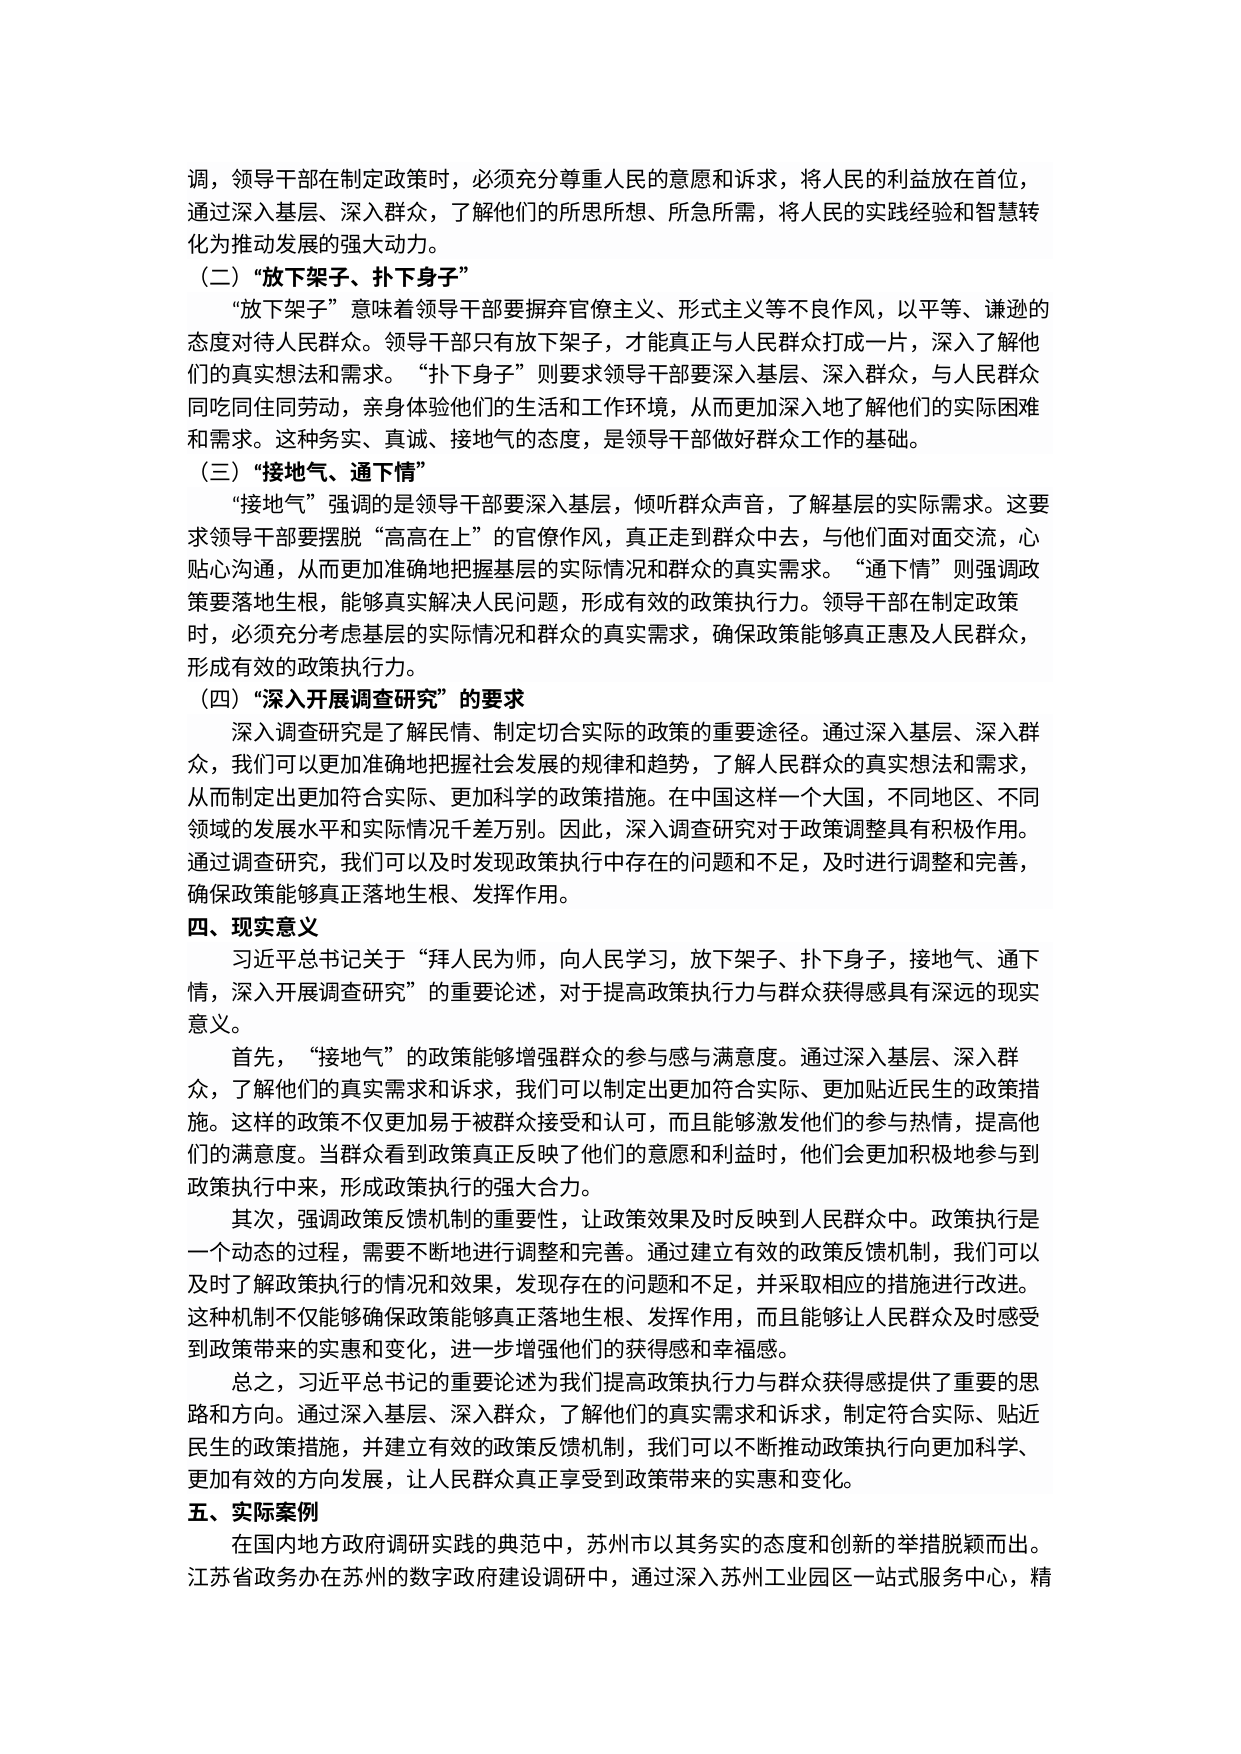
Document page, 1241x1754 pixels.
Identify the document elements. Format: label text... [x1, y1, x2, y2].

list “接地气、通下情” [187, 454, 1053, 487]
text 其次，强调政策反馈机制的重要性，让政策效果及时反映到人民群众中。政策执行是一个动态的过程，需要不断地进行调整和完善。通过建立有效的政策反馈机制，我们可以及时了解政策执行的情况和效果，发现存在的问题和不足，并采取相应的措施进行改进。这种机制不仅能够确保政策能够真正落地生根、发挥作用，而且能够让人民群众及时感受到政策带来的实惠和变化，进一步增强他们的获得感和幸福感。 [187, 1202, 1053, 1364]
text 深入调查研究是了解民情、制定切合实际的政策的重要途径。通过深入基层、深入群众，我们可以更加准确地把握社会发展的规律和趋势，了解人民群众的真实想法和需求，从而制定出更加符合实际、更加科学的政策措施。在中国这样一个大国，不同地区、不同领域的发展水平和实际情况千差万别。因此，深入调查研究对于政策调整具有积极作用。通过调查研究，我们可以及时发现政策执行中存在的问题和不足，及时进行调整和完善，确保政策能够真正落地生根、发挥作用。 [187, 714, 1053, 909]
list “放下架子、扑下身子” [187, 259, 1053, 292]
text “接地气”强调的是领导干部要深入基层，倾听群众声音，了解基层的实际需求。这要求领导干部要摆脱“高高在上”的官僚作风，真正走到群众中去，与他们面对面交流，心贴心沟通，从而更加准确地把握基层的实际情况和群众的真实需求。“通下情”则强调政策要落地生根，能够真实解决人民问题，形成有效的政策执行力。领导干部在制定政策时，必须充分考虑基层的实际情况和群众的真实需求，确保政策能够真正惠及人民群众，形成有效的政策执行力。 [187, 487, 1053, 682]
text 总之，习近平总书记的重要论述为我们提高政策执行力与群众获得感提供了重要的思路和方向。通过深入基层、深入群众，了解他们的真实需求和诉求，制定符合实际、贴近民生的政策措施，并建立有效的政策反馈机制，我们可以不断推动政策执行向更加科学、更加有效的方向发展，让人民群众真正享受到政策带来的实惠和变化。 [187, 1364, 1053, 1494]
text “放下架子”意味着领导干部要摒弃官僚主义、形式主义等不良作风，以平等、谦逊的态度对待人民群众。领导干部只有放下架子，才能真正与人民群众打成一片，深入了解他们的真实想法和需求。“扑下身子”则要求领导干部要深入基层、深入群众，与人民群众同吃同住同劳动，亲身体验他们的生活和工作环境，从而更加深入地了解他们的实际困难和需求。这种务实、真诚、接地气的态度，是领导干部做好群众工作的基础。 [187, 292, 1053, 454]
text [187, 162, 1053, 259]
text 首先，“接地气”的政策能够增强群众的参与感与满意度。通过深入基层、深入群众，了解他们的真实需求和诉求，我们可以制定出更加符合实际、更加贴近民生的政策措施。这样的政策不仅更加易于被群众接受和认可，而且能够激发他们的参与热情，提高他们的满意度。当群众看到政策真正反映了他们的意愿和利益时，他们会更加积极地参与到政策执行中来，形成政策执行的强大合力。 [187, 1039, 1053, 1202]
subtitle 实际案例 [144, 1494, 1053, 1527]
subtitle 现实意义 [144, 909, 1053, 942]
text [187, 1527, 1053, 1592]
list “深入开展调查研究”的要求 [187, 682, 1053, 714]
text 习近平总书记关于“拜人民为师，向人民学习，放下架子、扑下身子，接地气、通下情，深入开展调查研究”的重要论述，对于提高政策执行力与群众获得感具有深远的现实意义。 [187, 942, 1053, 1039]
